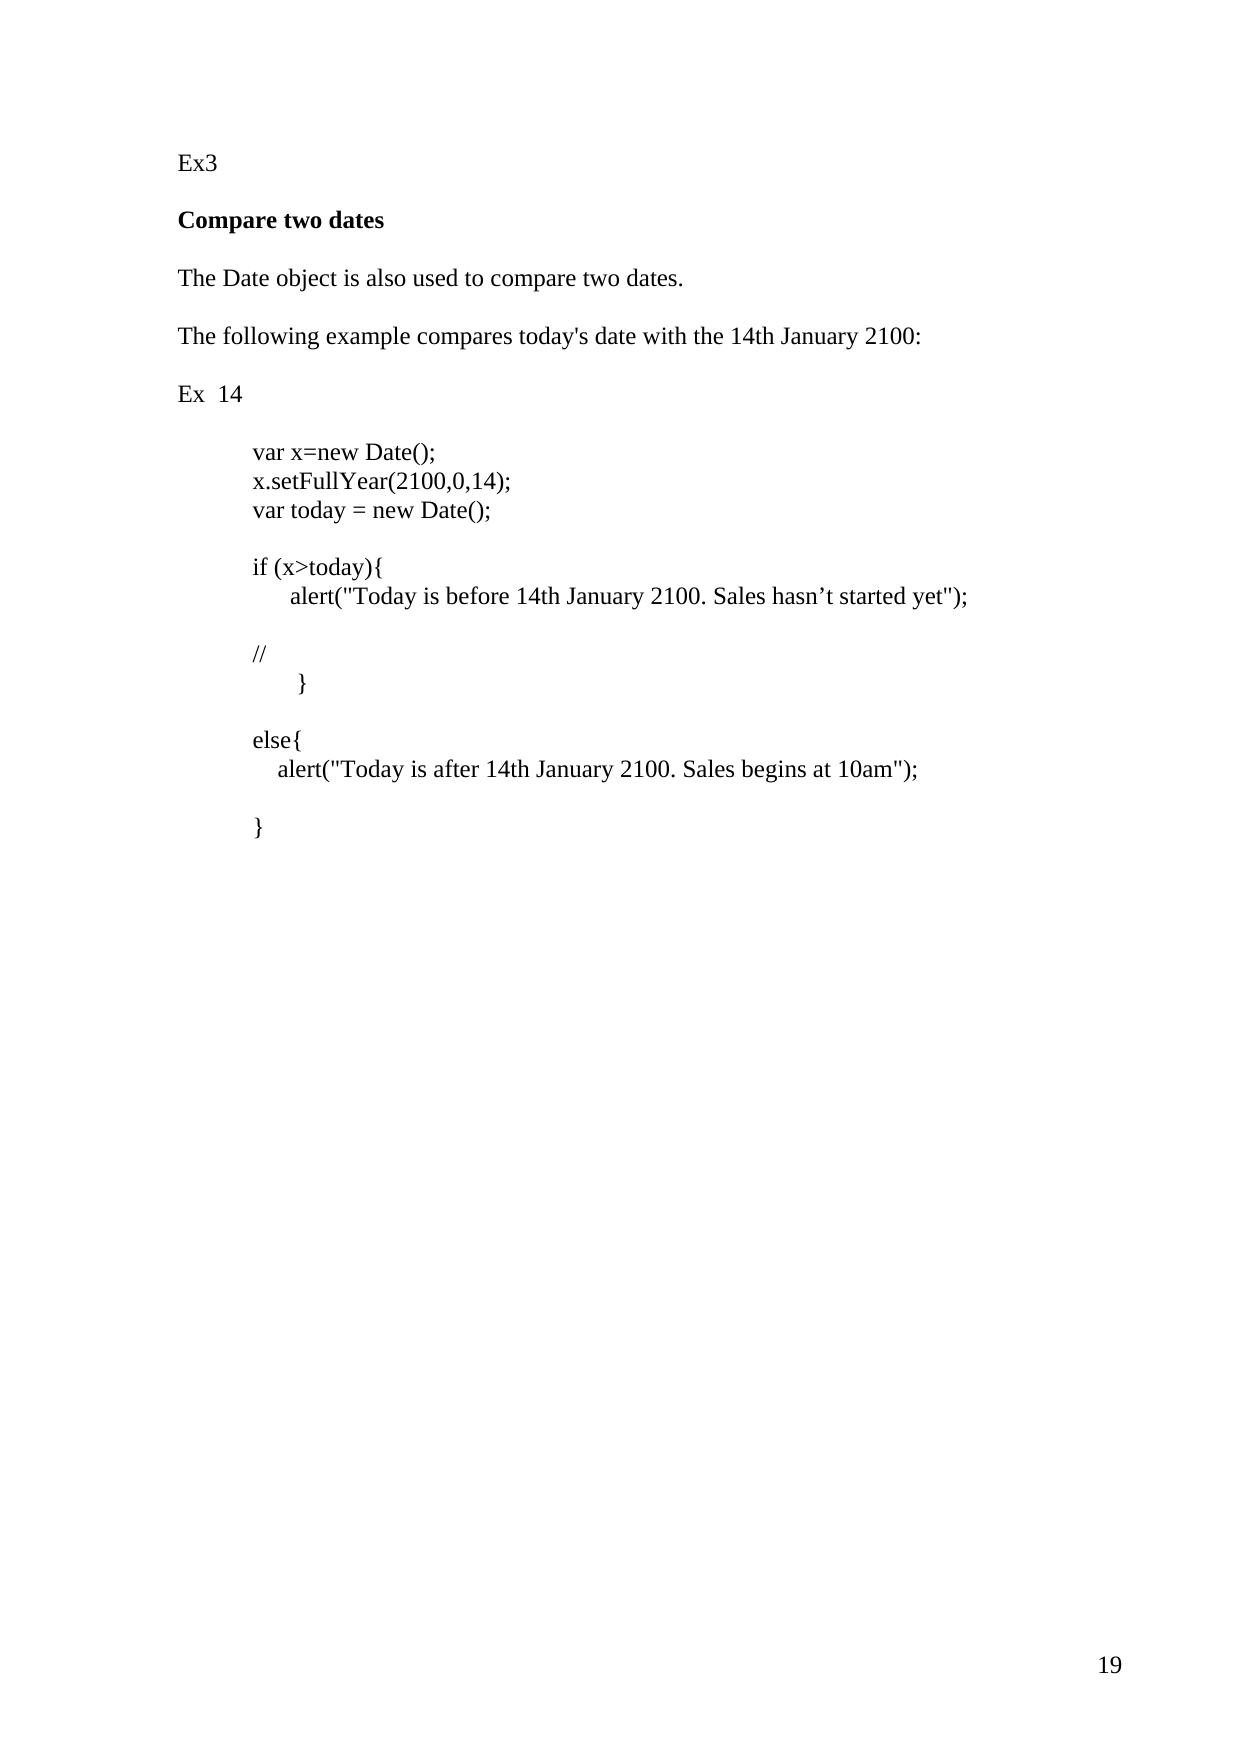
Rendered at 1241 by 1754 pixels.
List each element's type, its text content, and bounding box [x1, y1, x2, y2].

text // } [252, 639, 1122, 696]
text } [252, 812, 1122, 841]
text else{ alert("Today is after 14th January 2100. Sales begins at 10am"); [252, 726, 1122, 783]
text var x=new Date(); x.setFullYear(2100,0,14); var today = new Date(); if (x>today){ alert("Today is before 14th January 2100. Sales hasn’t started yet"); [252, 437, 1122, 610]
text Compare two dates [177, 206, 1122, 234]
text Ex3 [177, 148, 1122, 176]
text The Date object is also used to compare two dates. [177, 263, 1122, 292]
text The following example compares today's date with the 14th January 2100: [177, 321, 1122, 350]
text Ex 14 [177, 379, 1122, 408]
